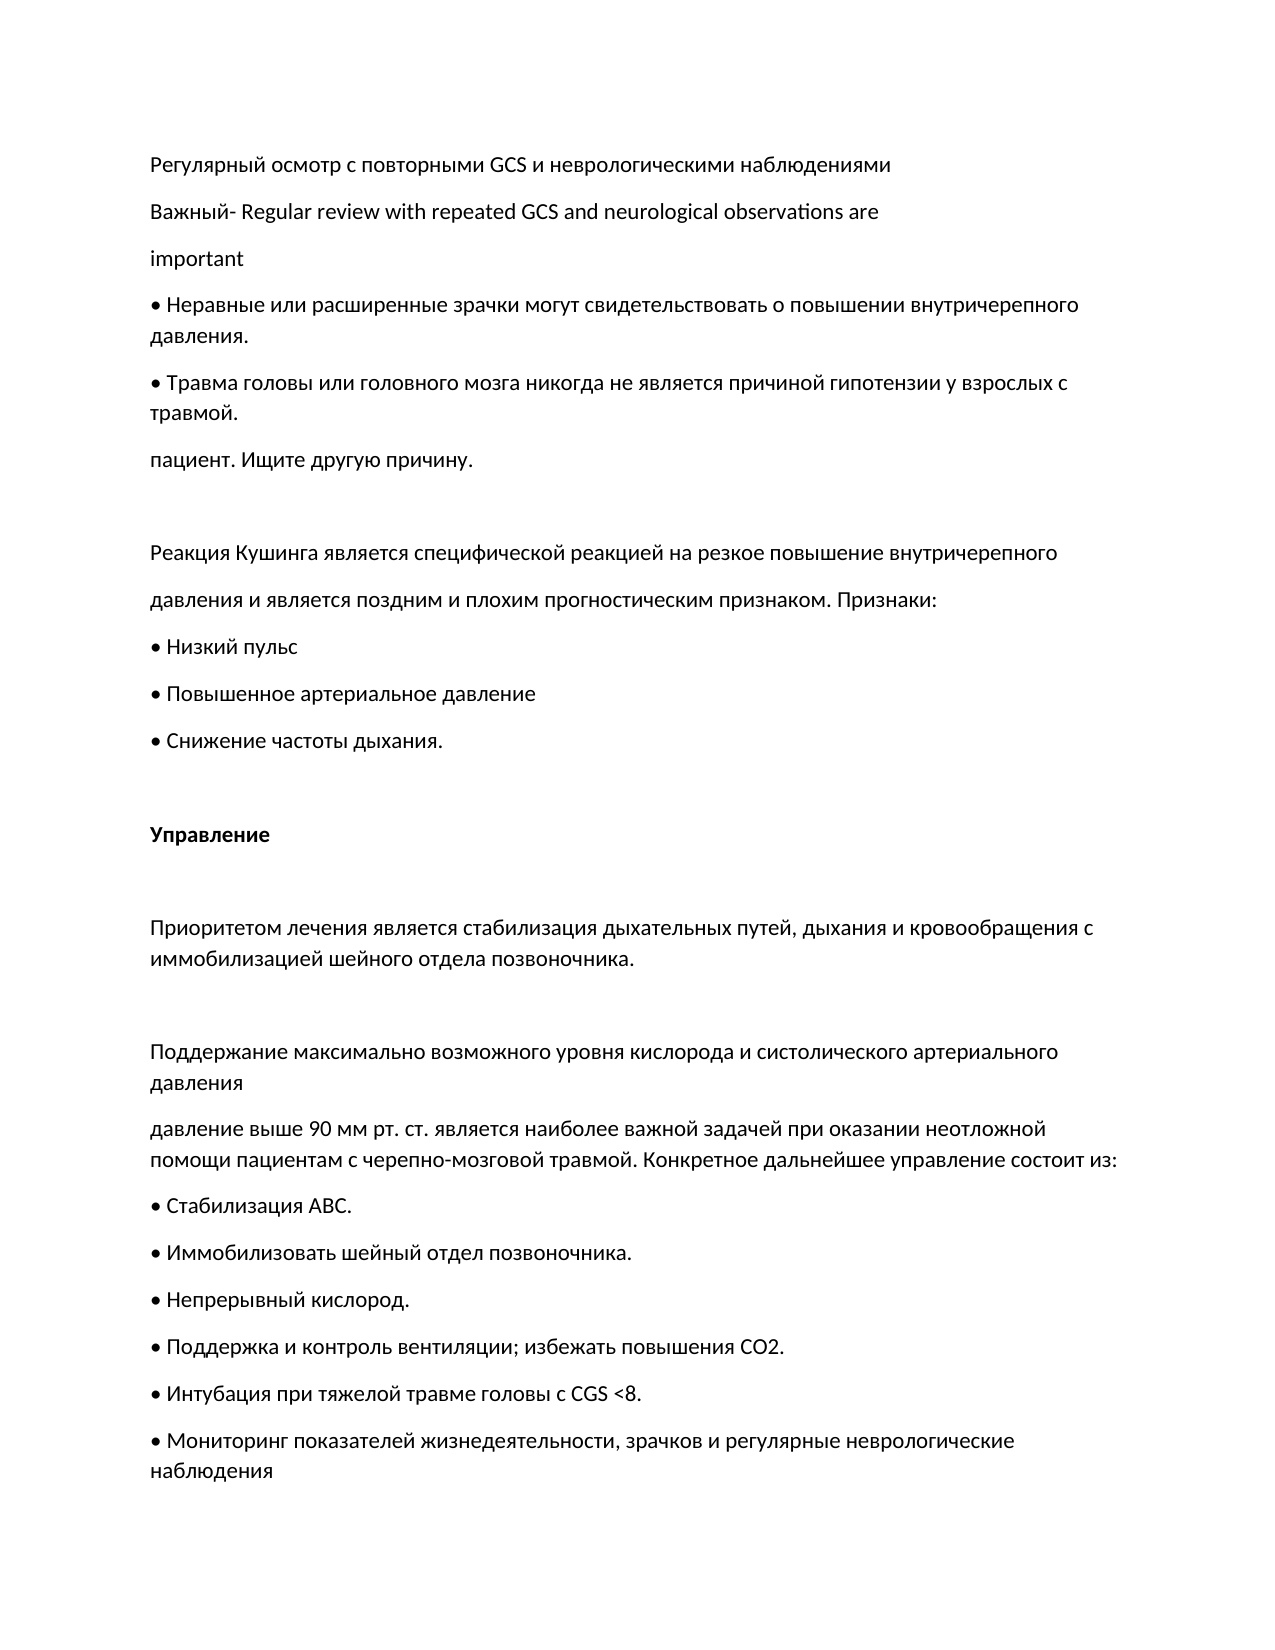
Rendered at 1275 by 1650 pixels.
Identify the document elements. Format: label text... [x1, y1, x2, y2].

text • Мониторинг показателей жизнедеятельности, зрачков и регулярные неврологические наблюдения [150, 1426, 1125, 1484]
text • Низкий пульс [150, 632, 1125, 660]
text • Повышенное артериальное давление [150, 679, 1125, 707]
text • Снижение частоты дыхания. [150, 726, 1125, 754]
text • Иммобилизовать шейный отдел позвоночника. [150, 1238, 1125, 1267]
text • Поддержка и контроль вентиляции; избежать повышения CO2. [150, 1332, 1125, 1360]
text Регулярный осмотр с повторными GCS и неврологическими наблюдениями [150, 150, 1125, 178]
text давления и является поздним и плохим прогностическим признаком. Признаки: [150, 585, 1125, 613]
text • Непрерывный кислород. [150, 1285, 1125, 1313]
text Управление [150, 820, 1125, 848]
text Важный- Regular review with repeated GCS and neurological observations are [150, 197, 1125, 225]
text • Травма головы или головного мозга никогда не является причиной гипотензии у взрослых с травмой. [150, 368, 1125, 426]
text • Стабилизация АВС. [150, 1192, 1125, 1220]
text пациент. Ищите другую причину. [150, 445, 1125, 473]
text давление выше 90 мм рт. ст. является наиболее важной задачей при оказании неотложной помощи пациентам с черепно-мозговой травмой. Конкретное дальнейшее управление состоит из: [150, 1114, 1125, 1173]
text Поддержание максимально возможного уровня кислорода и систолического артериального давления [150, 1037, 1125, 1096]
text Реакция Кушинга является специфической реакцией на резкое повышение внутричерепного [150, 538, 1125, 567]
text Приоритетом лечения является стабилизация дыхательных путей, дыхания и кровообращения с иммобилизацией шейного отдела позвоночника. [150, 913, 1125, 972]
text • Интубация при тяжелой травме головы с CGS <8. [150, 1379, 1125, 1407]
text important [150, 244, 1125, 272]
text • Неравные или расширенные зрачки могут свидетельствовать о повышении внутричерепного давления. [150, 291, 1125, 349]
